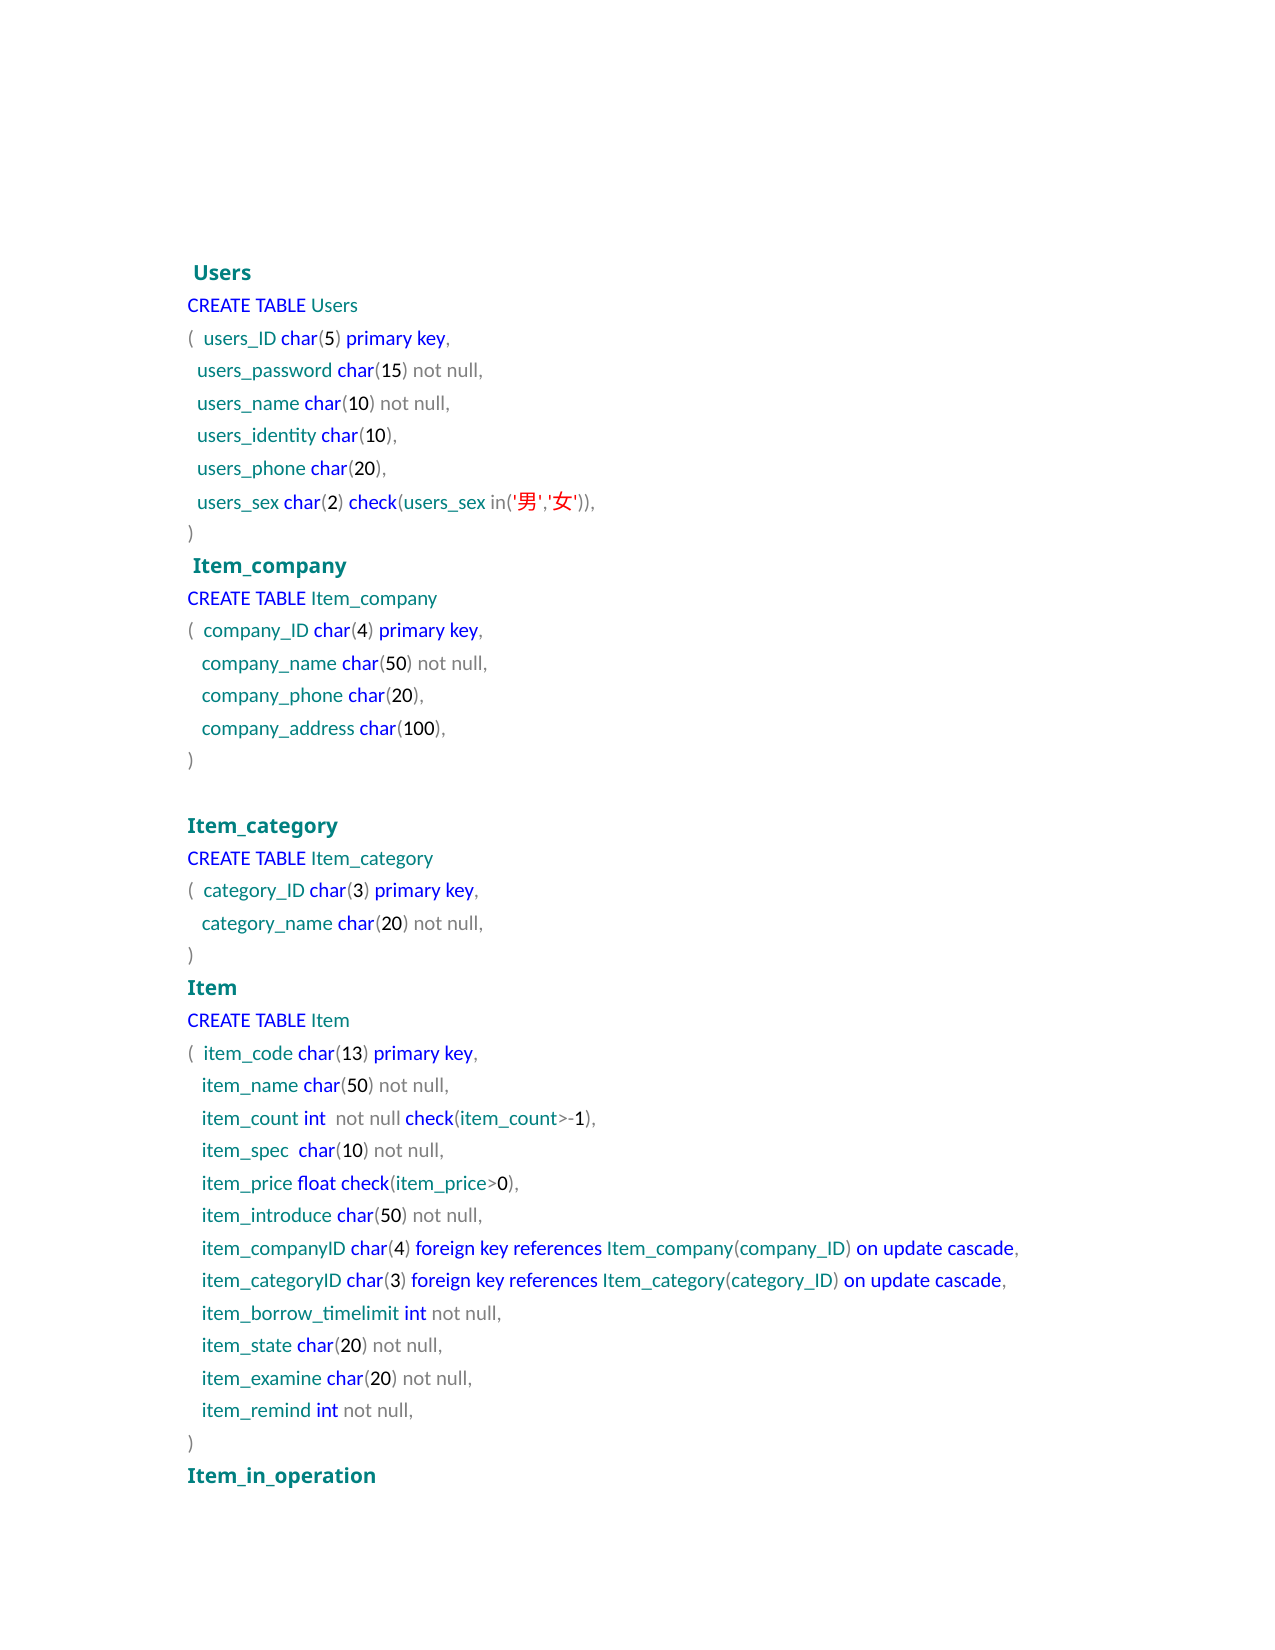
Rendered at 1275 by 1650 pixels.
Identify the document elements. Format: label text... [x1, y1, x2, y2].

text ( users_ID char(5) primary key, [187, 321, 1087, 354]
text users_name char(10) not null, [187, 386, 1087, 419]
text item_name char(50) not null, [187, 1069, 1087, 1101]
text Item_in_operation [187, 1459, 1087, 1491]
text item_price float check(item_price>0), [187, 1166, 1087, 1199]
text users_phone char(20), [187, 451, 1087, 484]
text CREATE TABLE Item_category [187, 841, 1087, 874]
text Users [187, 256, 1087, 289]
text company_address char(100), [187, 711, 1087, 744]
text CREATE TABLE Item_company [187, 581, 1087, 614]
text ( company_ID char(4) primary key, [187, 614, 1087, 646]
text item_state char(20) not null, [187, 1329, 1087, 1361]
text CREATE TABLE Users [187, 289, 1087, 321]
text item_categoryID char(3) foreign key references Item_category(category_ID) on update cascade, [187, 1264, 1087, 1296]
text ) [187, 1426, 1087, 1459]
text company_name char(50) not null, [187, 646, 1087, 679]
text item_introduce char(50) not null, [187, 1199, 1087, 1231]
text users_sex char(2) check(users_sex in('男','女')), [187, 484, 1087, 516]
text item_examine char(20) not null, [187, 1361, 1087, 1394]
text item_count int not null check(item_count>-1), [187, 1101, 1087, 1134]
text company_phone char(20), [187, 679, 1087, 711]
text Item [187, 971, 1087, 1004]
text item_spec char(10) not null, [187, 1134, 1087, 1166]
text Item_category [187, 809, 1087, 841]
text ) [187, 744, 1087, 776]
text ( item_code char(13) primary key, [187, 1036, 1087, 1069]
text CREATE TABLE Item [187, 1004, 1087, 1036]
text item_companyID char(4) foreign key references Item_company(company_ID) on update cascade, [187, 1231, 1087, 1264]
text ( category_ID char(3) primary key, [187, 874, 1087, 906]
text item_remind int not null, [187, 1394, 1087, 1426]
text ) [187, 939, 1087, 971]
text ) [187, 516, 1087, 549]
text item_borrow_timelimit int not null, [187, 1296, 1087, 1329]
text users_password char(15) not null, [187, 354, 1087, 386]
text category_name char(20) not null, [187, 906, 1087, 939]
text Item_company [187, 549, 1087, 581]
text users_identity char(10), [187, 419, 1087, 451]
